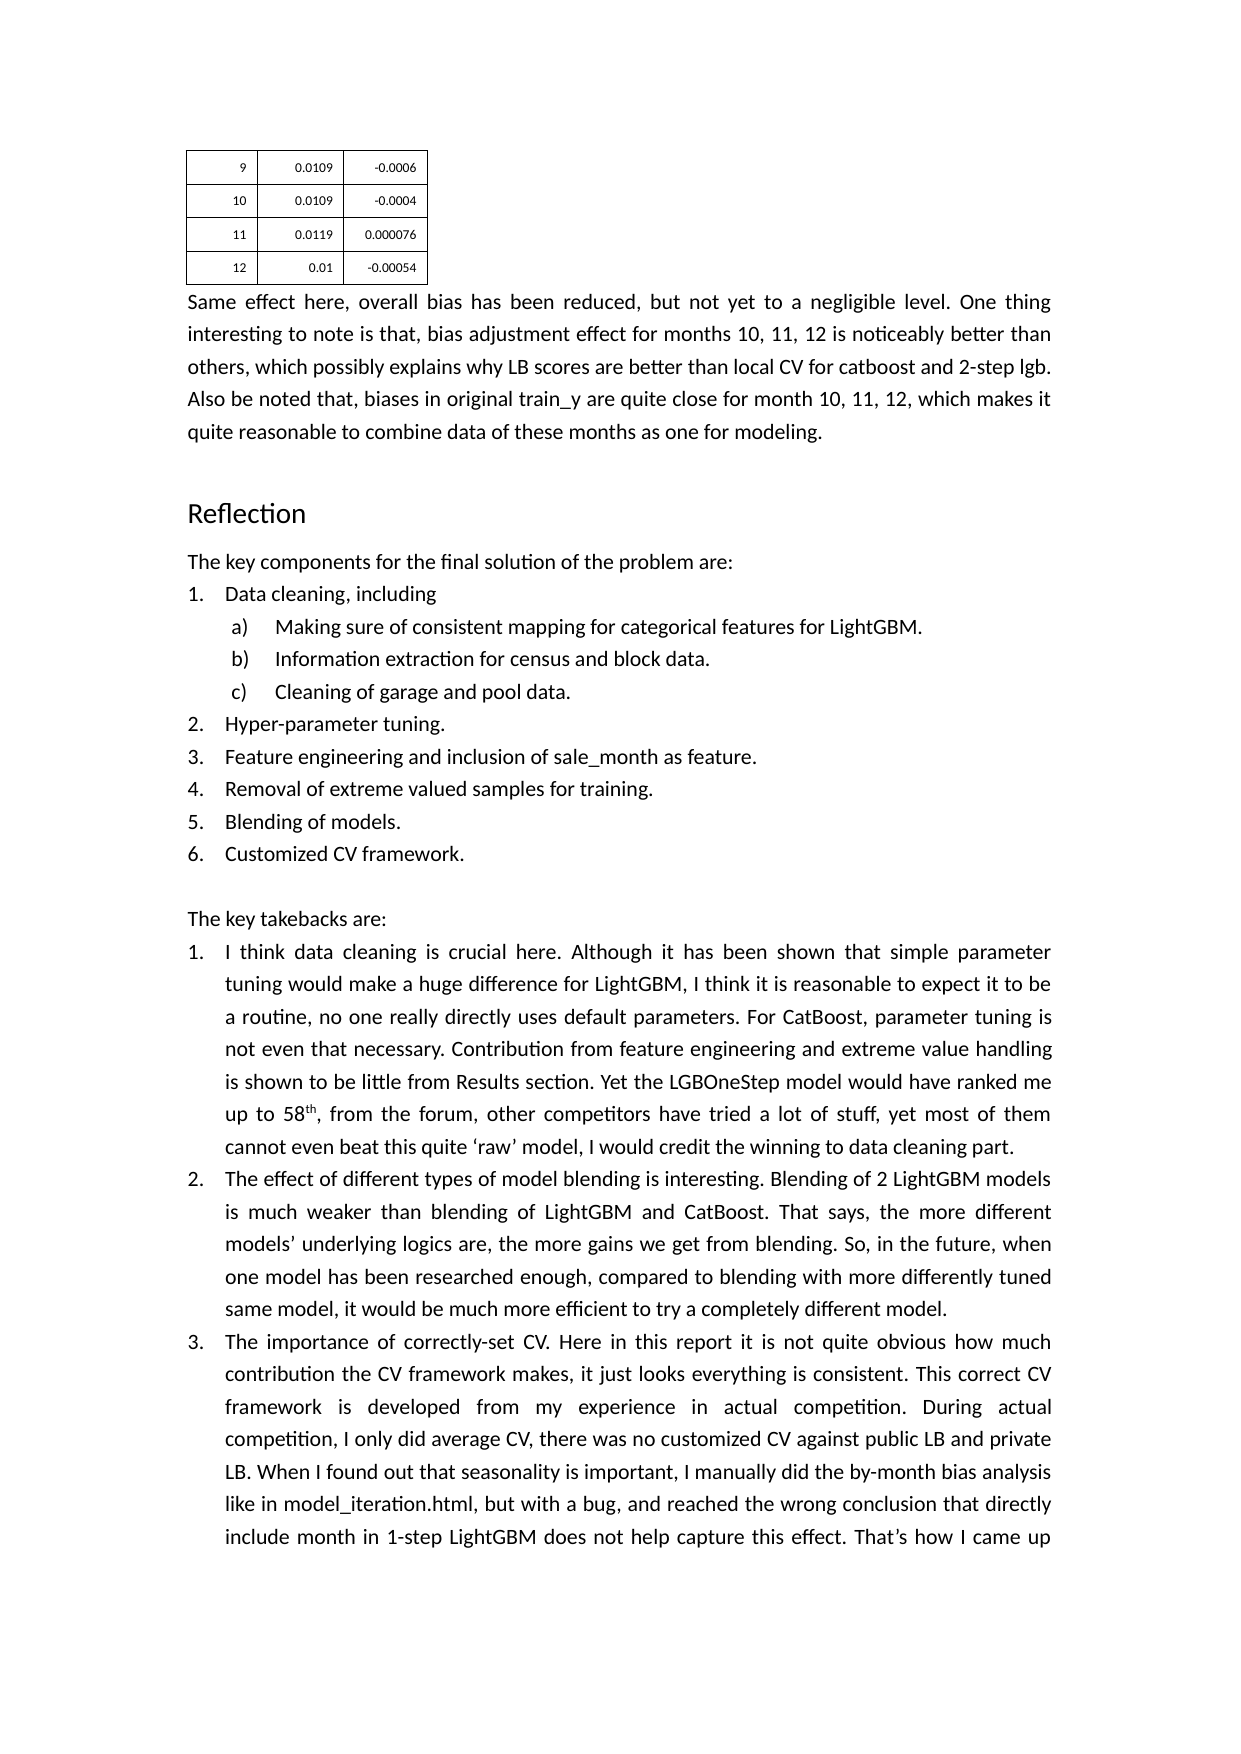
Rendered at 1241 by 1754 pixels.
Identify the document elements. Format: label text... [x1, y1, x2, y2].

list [187, 1325, 1053, 1553]
list Making sure of consistent mapping for categorical features for LightGBM. [231, 610, 1053, 643]
list The effect of different types of model blending is interesting. Blending of 2 LightGBM models is much weaker than blending of LightGBM and CatBoost. That says, the more different models’ underlying logics are, the more gains we get from blending. So, in the future, when one model has been researched enough, compared to blending with more differently tuned same model, it would be much more efficient to try a completely different model. [187, 1163, 1053, 1325]
table_cell 0.0109 [258, 151, 343, 183]
table_cell 12 [187, 252, 257, 284]
table_cell -0.0004 [344, 185, 427, 217]
text The key components for the final solution of the problem are: [187, 545, 1053, 578]
list Removal of extreme valued samples for training. [187, 773, 1053, 805]
table_cell 0.0119 [258, 218, 343, 251]
table_cell 10 [187, 185, 257, 217]
list I think data cleaning is crucial here. Although it has been shown that simple parameter tuning would make a huge difference for LightGBM, I think it is reasonable to expect it to be a routine, no one really directly uses default parameters. For CatBoost, parameter tuning is not even that necessary. Contribution from feature engineering and extreme value handling is shown to be little from Results section. Yet the LGBOneStep model would have ranked me up to 58th, from the forum, other competitors have tried a lot of stuff, yet most of them cannot even beat this quite ‘raw’ model, I would credit the winning to data cleaning part. [187, 935, 1053, 1163]
table_cell -0.0006 [344, 151, 427, 183]
table_cell 9 [187, 151, 257, 183]
list Customized CV framework. [187, 838, 1053, 870]
list Data cleaning, including [187, 578, 1053, 610]
list Cleaning of garage and pool data. [231, 675, 1053, 708]
table_cell 11 [187, 218, 257, 251]
table_cell -0.00054 [344, 252, 427, 284]
table_cell 0.01 [258, 252, 343, 284]
list Blending of models. [187, 805, 1053, 838]
list Feature engineering and inclusion of sale_month as feature. [187, 740, 1053, 773]
table_cell 0.000076 [344, 218, 427, 251]
list Information extraction for census and block data. [231, 643, 1053, 675]
text The key takebacks are: [187, 903, 1053, 935]
list Hyper-parameter tuning. [187, 708, 1053, 740]
table_cell 0.0109 [258, 185, 343, 217]
text Reflection [187, 480, 1053, 545]
text Same effect here, overall bias has been reduced, but not yet to a negligible level. One thing interesting to note is that, bias adjustment effect for months 10, 11, 12 is noticeably better than others, which possibly explains why LB scores are better than local CV for catboost and 2-step lgb. Also be noted that, biases in original train_y are quite close for month 10, 11, 12, which makes it quite reasonable to combine data of these months as one for modeling. [187, 285, 1053, 448]
